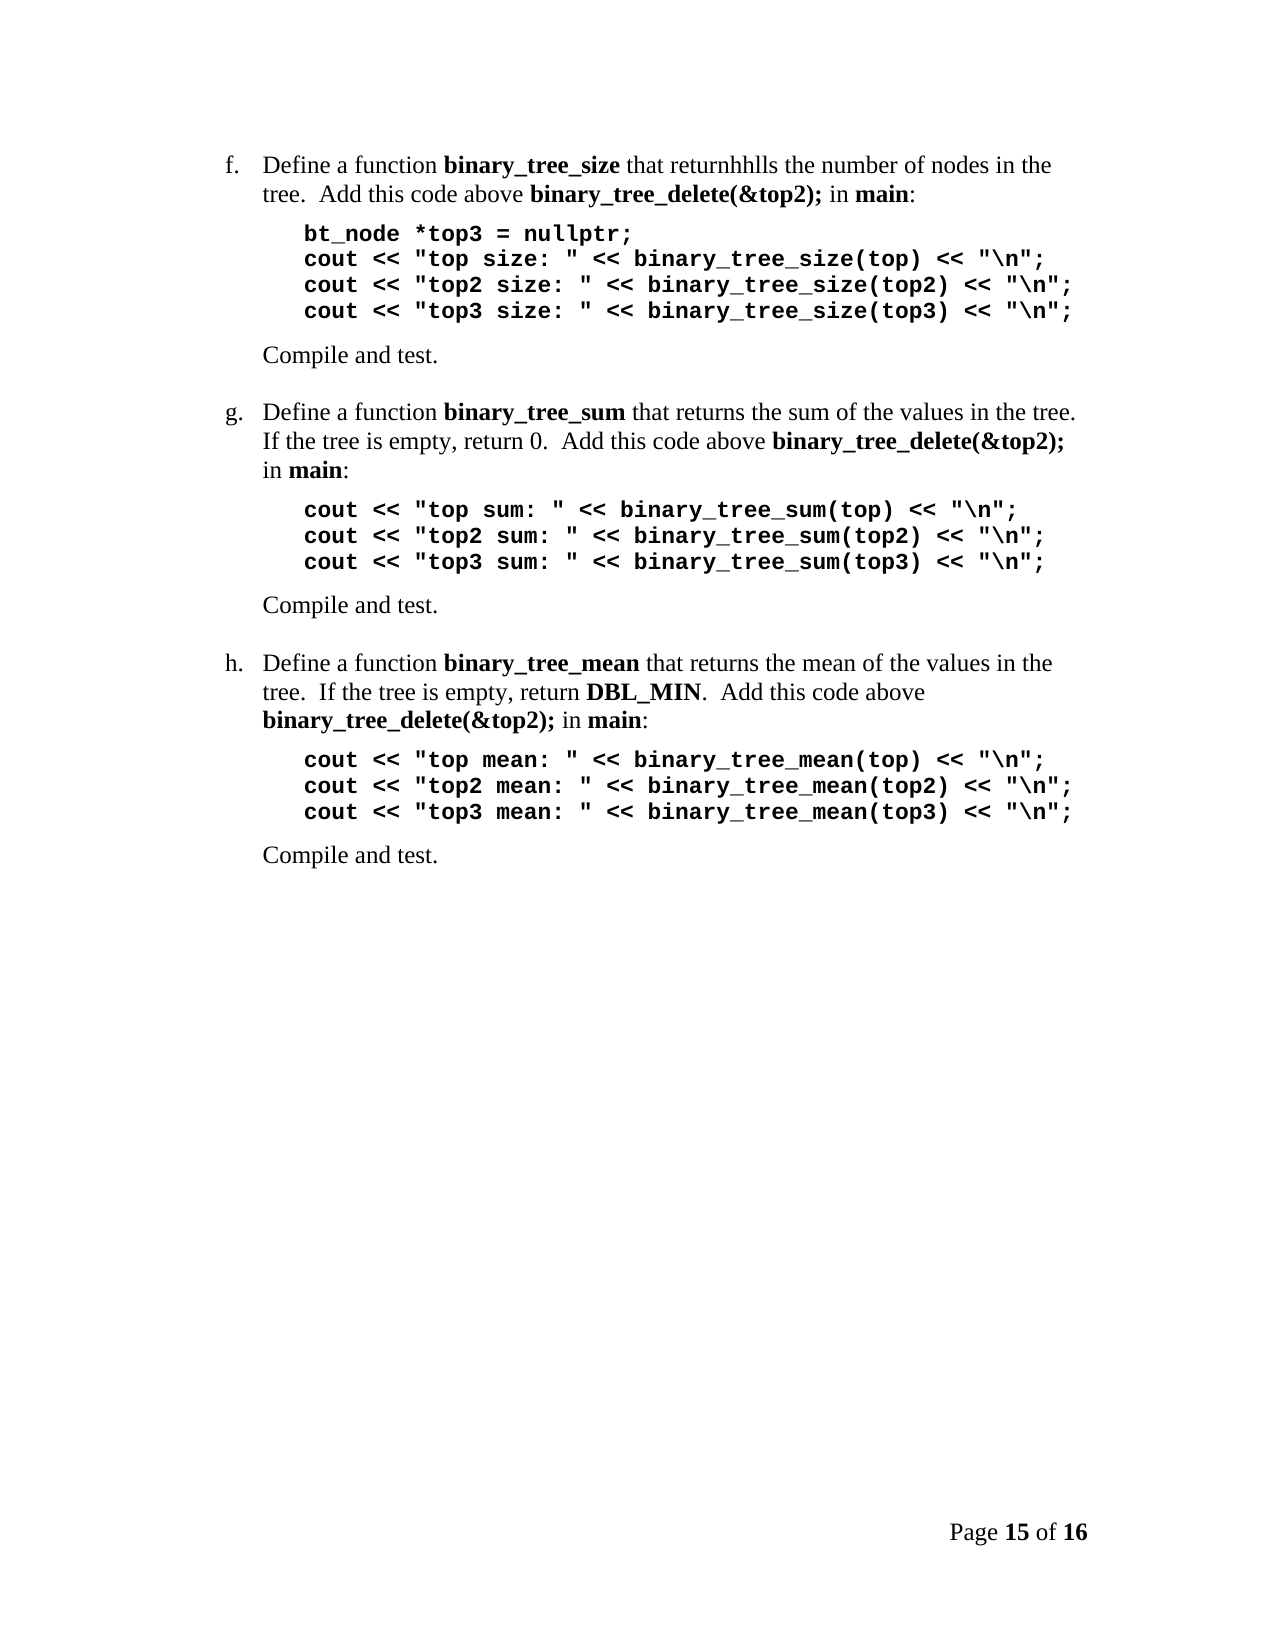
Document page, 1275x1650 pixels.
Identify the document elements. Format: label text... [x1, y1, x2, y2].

text Compile and test. [262, 841, 1087, 869]
list cout << "top size: " << binary_tree_size(top) << "\n"; [262, 248, 1087, 274]
list cout << "top2 size: " << binary_tree_size(top2) << "\n"; [262, 274, 1087, 300]
text Compile and test. [262, 340, 1087, 369]
list Define a function binary_tree_mean that returns the mean of the values in the tree. If the tree is empty, return DBL_MIN. Add this code above binary_tree_delete(&top2); in main: [225, 648, 1087, 734]
list cout << "top2 mean: " << binary_tree_mean(top2) << "\n"; [262, 774, 1087, 800]
list cout << "top3 size: " << binary_tree_size(top3) << "\n"; [262, 300, 1087, 326]
list Define a function binary_tree_sum that returns the sum of the values in the tree. If the tree is empty, return 0. Add this code above binary_tree_delete(&top2); in main: [225, 397, 1087, 484]
list Define a function binary_tree_size that returnhhlls the number of nodes in the tree. Add this code above binary_tree_delete(&top2); in main: [225, 150, 1087, 207]
list cout << "top3 mean: " << binary_tree_mean(top3) << "\n"; [262, 800, 1087, 826]
text Compile and test. [262, 590, 1087, 619]
list cout << "top3 sum: " << binary_tree_sum(top3) << "\n"; [262, 550, 1087, 576]
list cout << "top mean: " << binary_tree_mean(top) << "\n"; [262, 748, 1087, 774]
list cout << "top2 sum: " << binary_tree_sum(top2) << "\n"; [262, 524, 1087, 550]
list cout << "top sum: " << binary_tree_sum(top) << "\n"; [262, 498, 1087, 524]
list bt_node *top3 = nullptr; [262, 222, 1087, 248]
